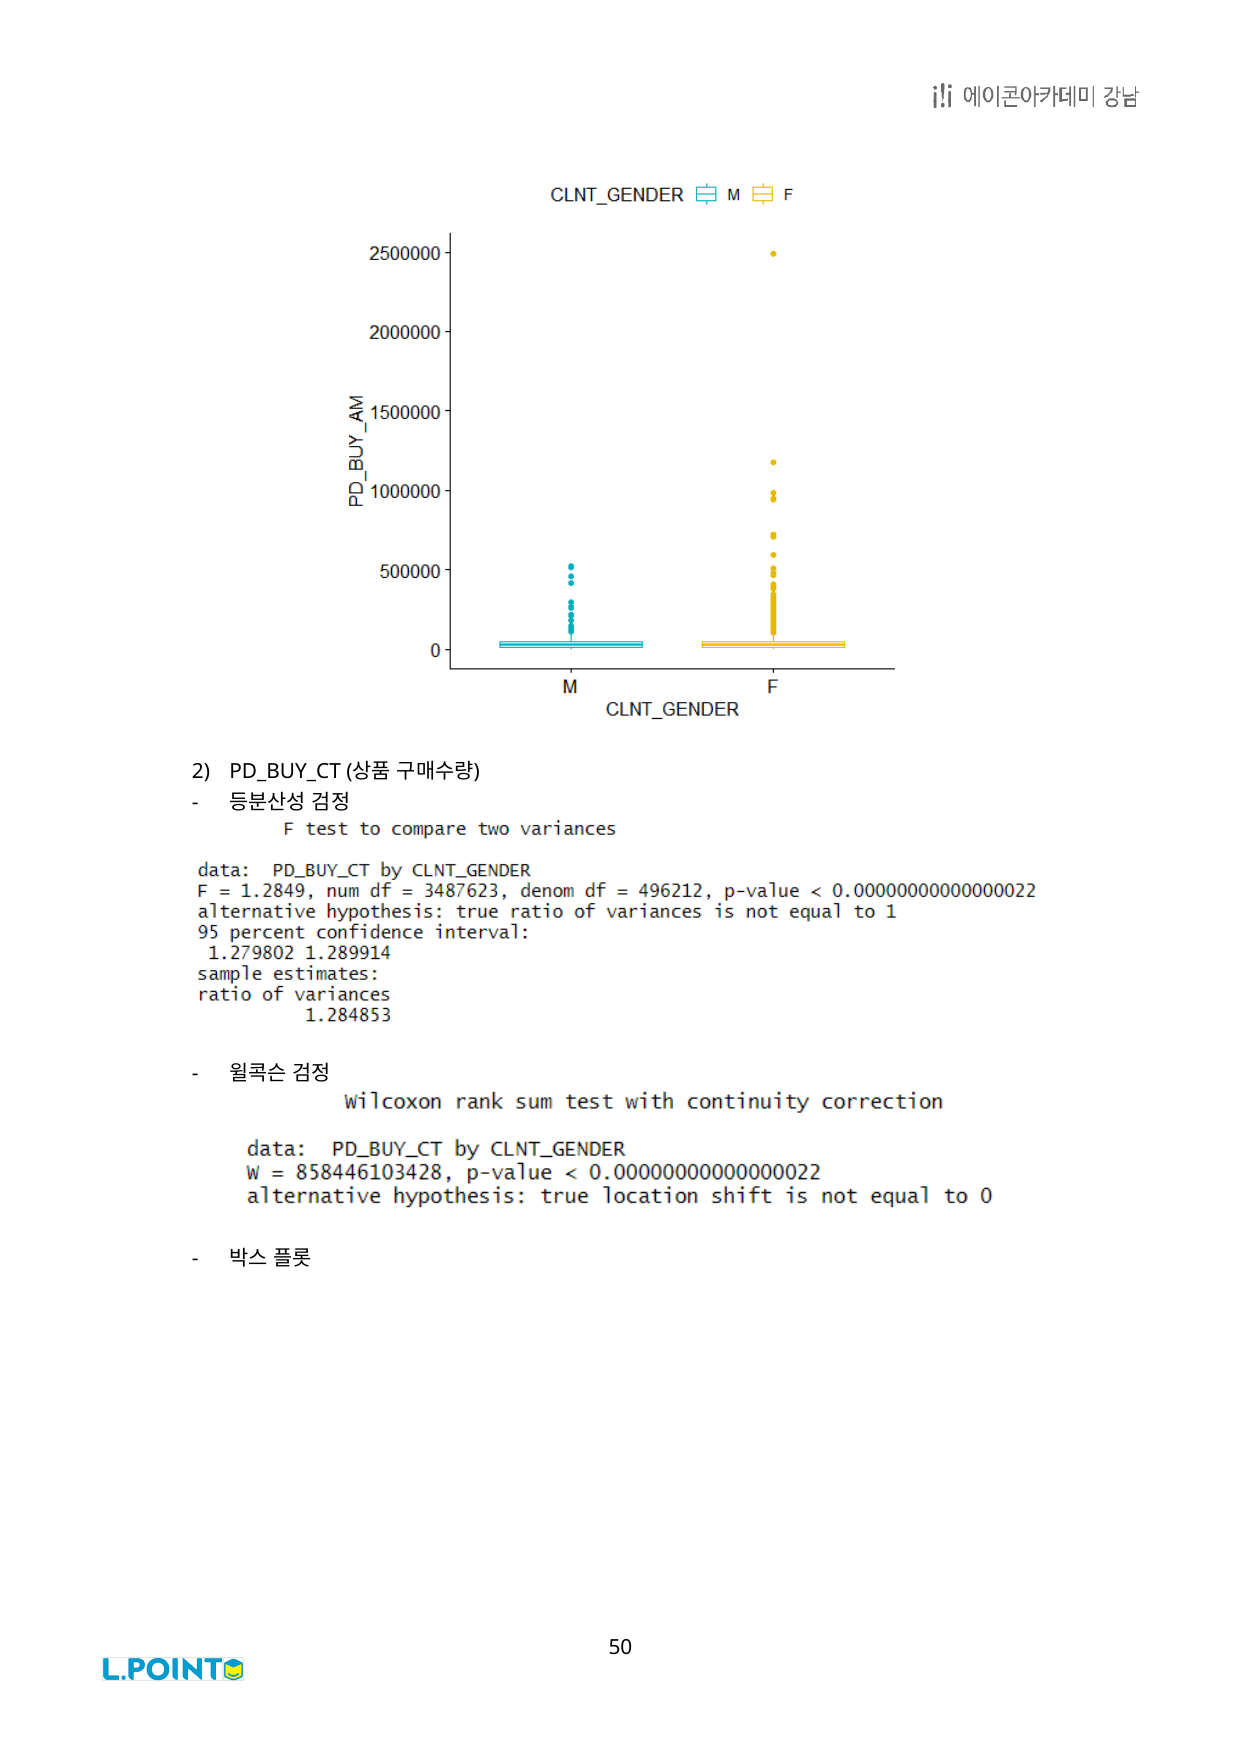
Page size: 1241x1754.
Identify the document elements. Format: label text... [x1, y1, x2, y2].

picture [339, 177, 902, 727]
list PD_BUY_CT (상품 구매수량) [192, 755, 1090, 785]
list 윌콕슨 검정 [192, 1056, 1090, 1087]
list 박스 플롯 [192, 1242, 1090, 1272]
list 등분산성 검정 [192, 785, 1090, 815]
picture [242, 1086, 999, 1214]
picture [161, 1657, 244, 1681]
picture [194, 815, 1046, 1028]
picture [153, 1663, 163, 1675]
picture [102, 1657, 155, 1681]
